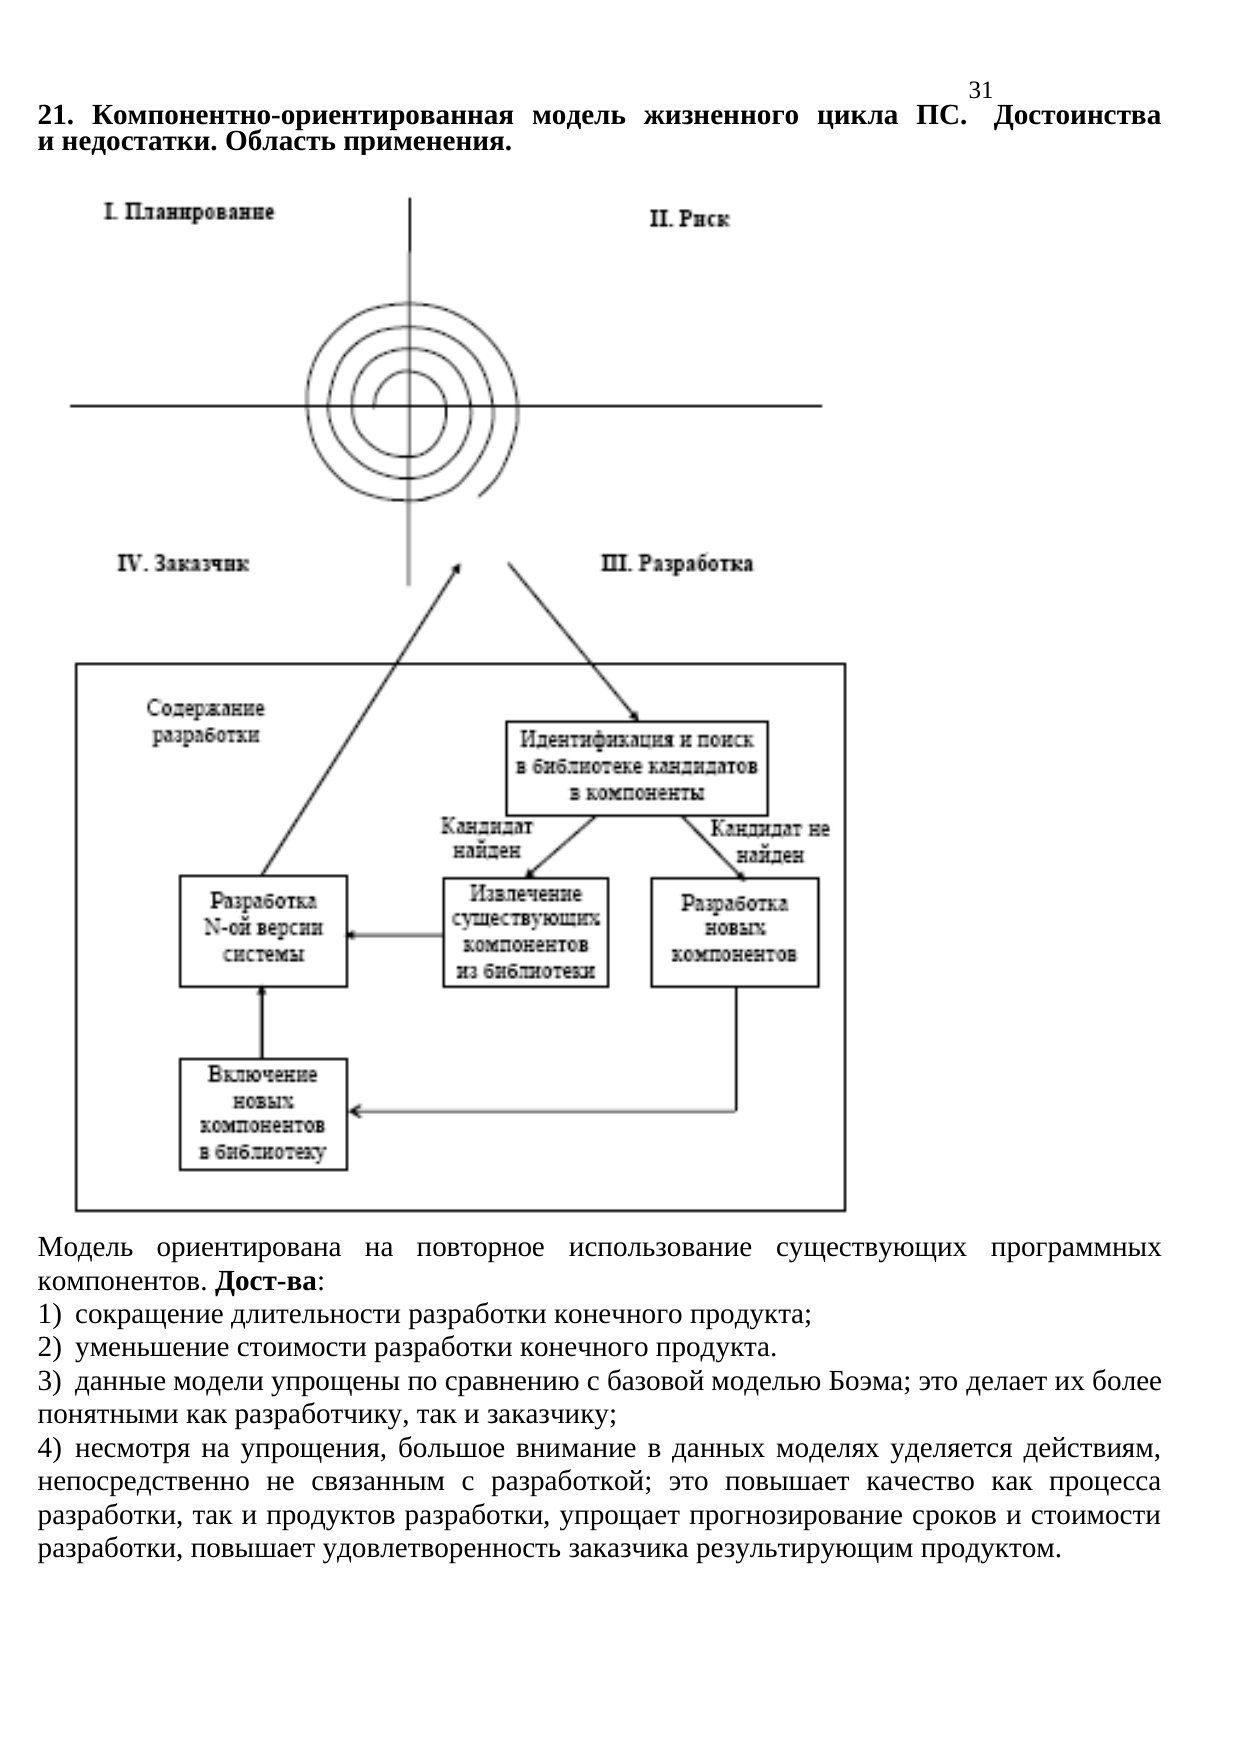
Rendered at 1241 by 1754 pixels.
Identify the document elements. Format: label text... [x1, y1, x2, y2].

text Модель ориентирована на повторное использование существующих программных компонентов. Дост-ва: [37, 1229, 1162, 1296]
list уменьшение стоимости разработки конечного продукта. [37, 1330, 1162, 1363]
list данные модели упрощены по сравнению с базовой моделью Боэма; это делает их более понятными как разработчику, так и заказчику; [37, 1363, 1162, 1431]
list сокращение длительности разработки конечного продукта; [37, 1296, 1162, 1330]
list несмотря на упрощения, большое внимание в данных моделях уделяется действиям, непосредственно не связанным с разработкой; это повышает качество как процесса разработки, так и продуктов разработки, упрощает прогнозирование сроков и стоимости разработки, повышает удовлетворенность заказчика результирующим продуктом. [37, 1431, 1162, 1565]
text 21. Компонентно-ориентированная модель жизненного цикла ПС. Достоинства и недостатки. Область применения. [37, 104, 1162, 156]
